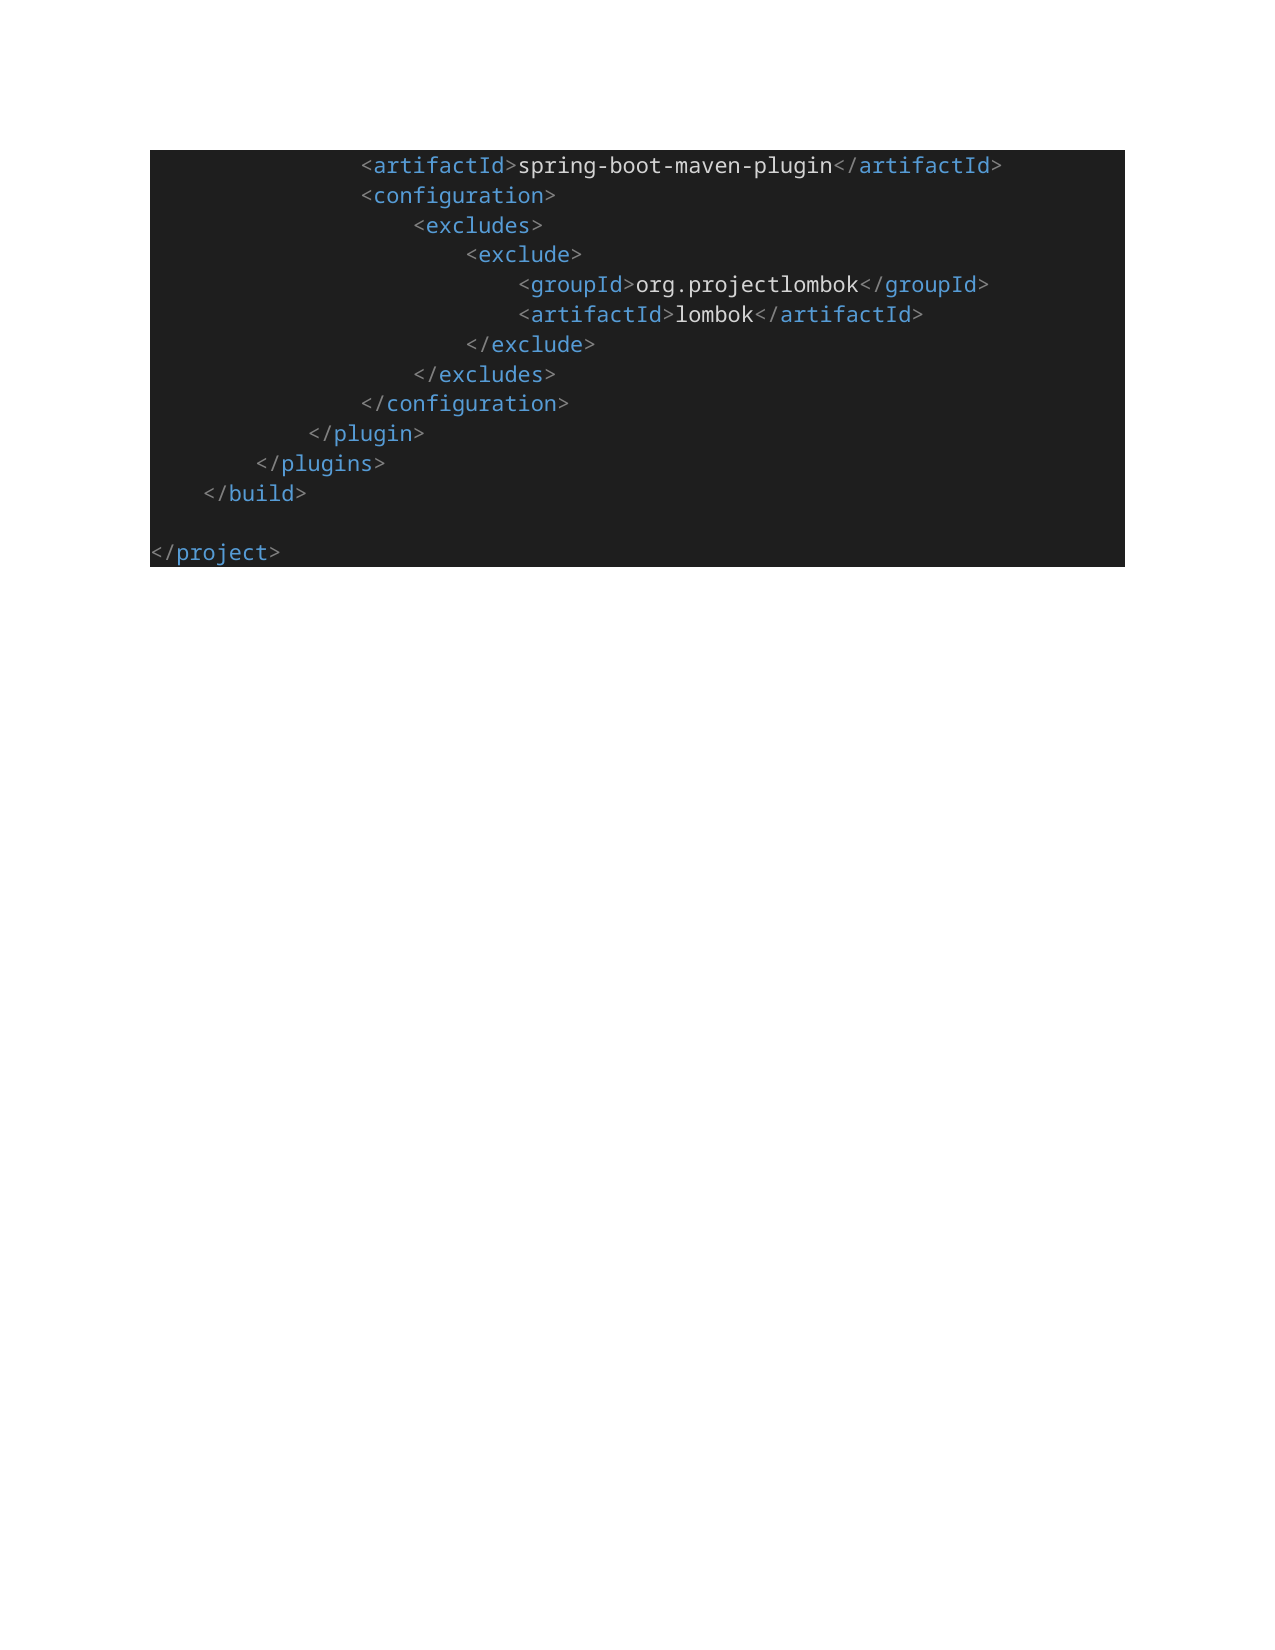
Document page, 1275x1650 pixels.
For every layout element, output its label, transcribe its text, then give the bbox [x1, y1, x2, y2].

text </build> [150, 478, 1125, 507]
text <artifactId>lombok</artifactId> [150, 299, 1125, 329]
text </plugin> [150, 418, 1125, 448]
text <configuration> [150, 180, 1125, 209]
text </configuration> [150, 388, 1125, 418]
text <excludes> [150, 209, 1125, 239]
text <groupId>org.projectlombok</groupId> [150, 269, 1125, 299]
text </project> [150, 537, 1125, 567]
text </excludes> [150, 358, 1125, 388]
text <artifactId>spring-boot-maven-plugin</artifactId> [150, 150, 1125, 180]
text </plugins> [150, 448, 1125, 478]
text </exclude> [150, 329, 1125, 358]
text <exclude> [150, 239, 1125, 269]
